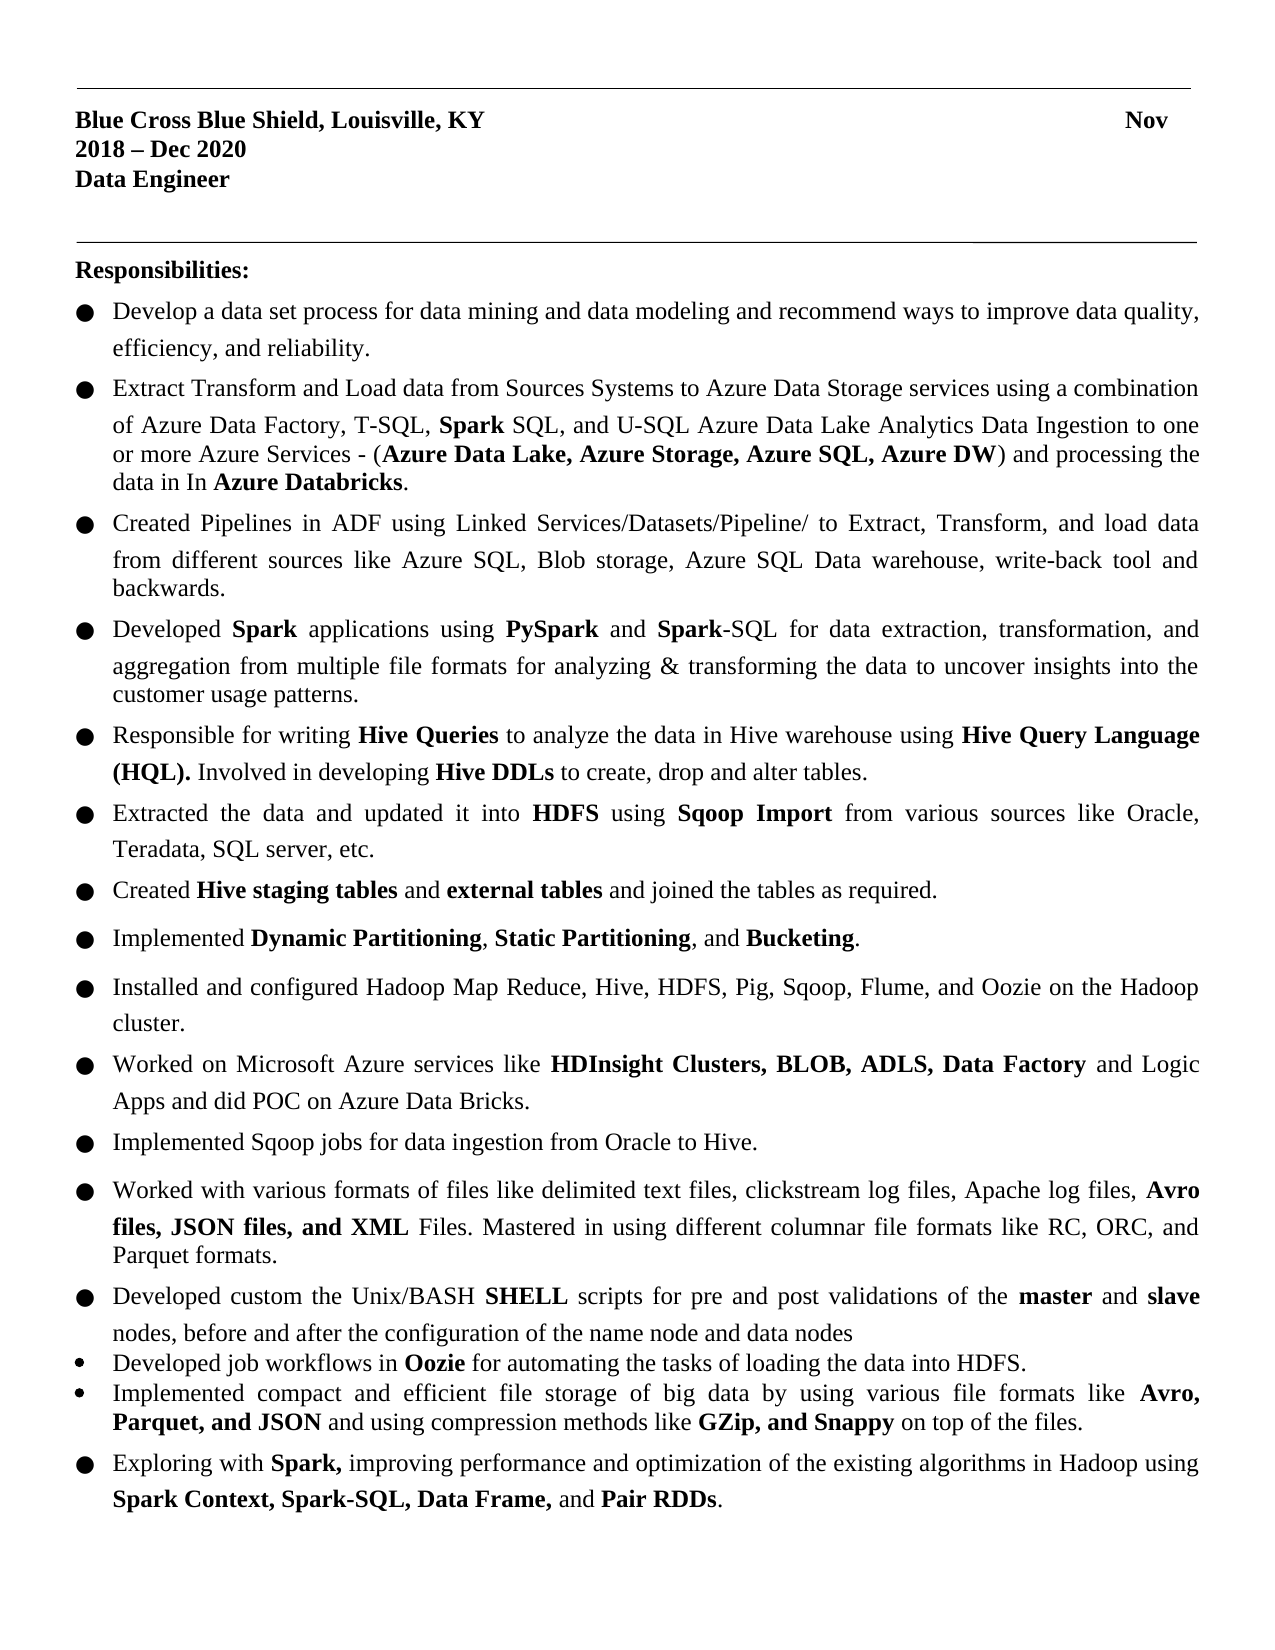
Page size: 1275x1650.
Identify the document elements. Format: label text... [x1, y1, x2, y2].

list Extracted the data and updated it into HDFS using Sqoop Import from various sources like Oracle, Teradata, SQL server, etc. [75, 787, 1200, 863]
list Extract Transform and Load data from Sources Systems to Azure Data Storage services using a combination of Azure Data Factory, T-SQL, Spark SQL, and U-SQL Azure Data Lake Analytics Data Ingestion to one or more Azure Services - (Azure Data Lake, Azure Storage, Azure SQL, Azure DW) and processing the data in In Azure Databricks. [75, 363, 1200, 496]
list Implemented Dynamic Partitioning, Static Partitioning, and Bucketing. [75, 913, 1200, 960]
list Worked with various formats of files like delimited text files, clickstream log files, Apache log files, Avro files, JSON files, and XML Files. Mastered in using different columnar file formats like RC, ORC, and Parquet formats. [75, 1164, 1200, 1269]
text Blue Cross Blue Shield, Louisville, KY Nov 2018 – Dec 2020 [75, 105, 1200, 163]
list Exploring with Spark, improving performance and optimization of the existing algorithms in Hadoop using Spark Context, Spark-SQL, Data Frame, and Pair RDDs. [75, 1437, 1200, 1513]
list Worked on Microsoft Azure services like HDInsight Clusters, BLOB, ADLS, Data Factory and Logic Apps and did POC on Azure Data Bricks. [75, 1039, 1200, 1114]
list Implemented Sqoop jobs for data ingestion from Oracle to Hive. [75, 1116, 1200, 1163]
list Responsible for writing Hive Queries to analyze the data in Hive warehouse using Hive Query Language (HQL). Involved in developing Hive DDLs to create, drop and alter tables. [75, 710, 1200, 786]
list Implemented compact and efficient file storage of big data by using various file formats like Avro, Parquet, and JSON and using compression methods like GZip, and Snappy on top of the files. [75, 1378, 1200, 1436]
list Develop a data set process for data mining and data modeling and recommend ways to improve data quality, efficiency, and reliability. [75, 286, 1200, 361]
list Installed and configured Hadoop Map Reduce, Hive, HDFS, Pig, Sqoop, Flume, and Oozie on the Hadoop cluster. [75, 961, 1200, 1037]
text Responsibilities: [75, 255, 1200, 284]
list Developed Spark applications using PySpark and Spark-SQL for data extraction, transformation, and aggregation from multiple file formats for analyzing & transforming the data to uncover insights into the customer usage patterns. [75, 604, 1200, 708]
list Developed job workflows in Oozie for automating the tasks of loading the data into HDFS. [75, 1348, 1200, 1377]
list Developed custom the Unix/BASH SHELL scripts for pre and post validations of the master and slave nodes, before and after the configuration of the name node and data nodes [75, 1271, 1200, 1346]
list Created Hive staging tables and external tables and joined the tables as required. [75, 864, 1200, 911]
text Data Engineer [75, 164, 1200, 193]
list Created Pipelines in ADF using Linked Services/Datasets/Pipeline/ to Extract, Transform, and load data from different sources like Azure SQL, Blob storage, Azure SQL Data warehouse, write-back tool and backwards. [75, 498, 1200, 602]
